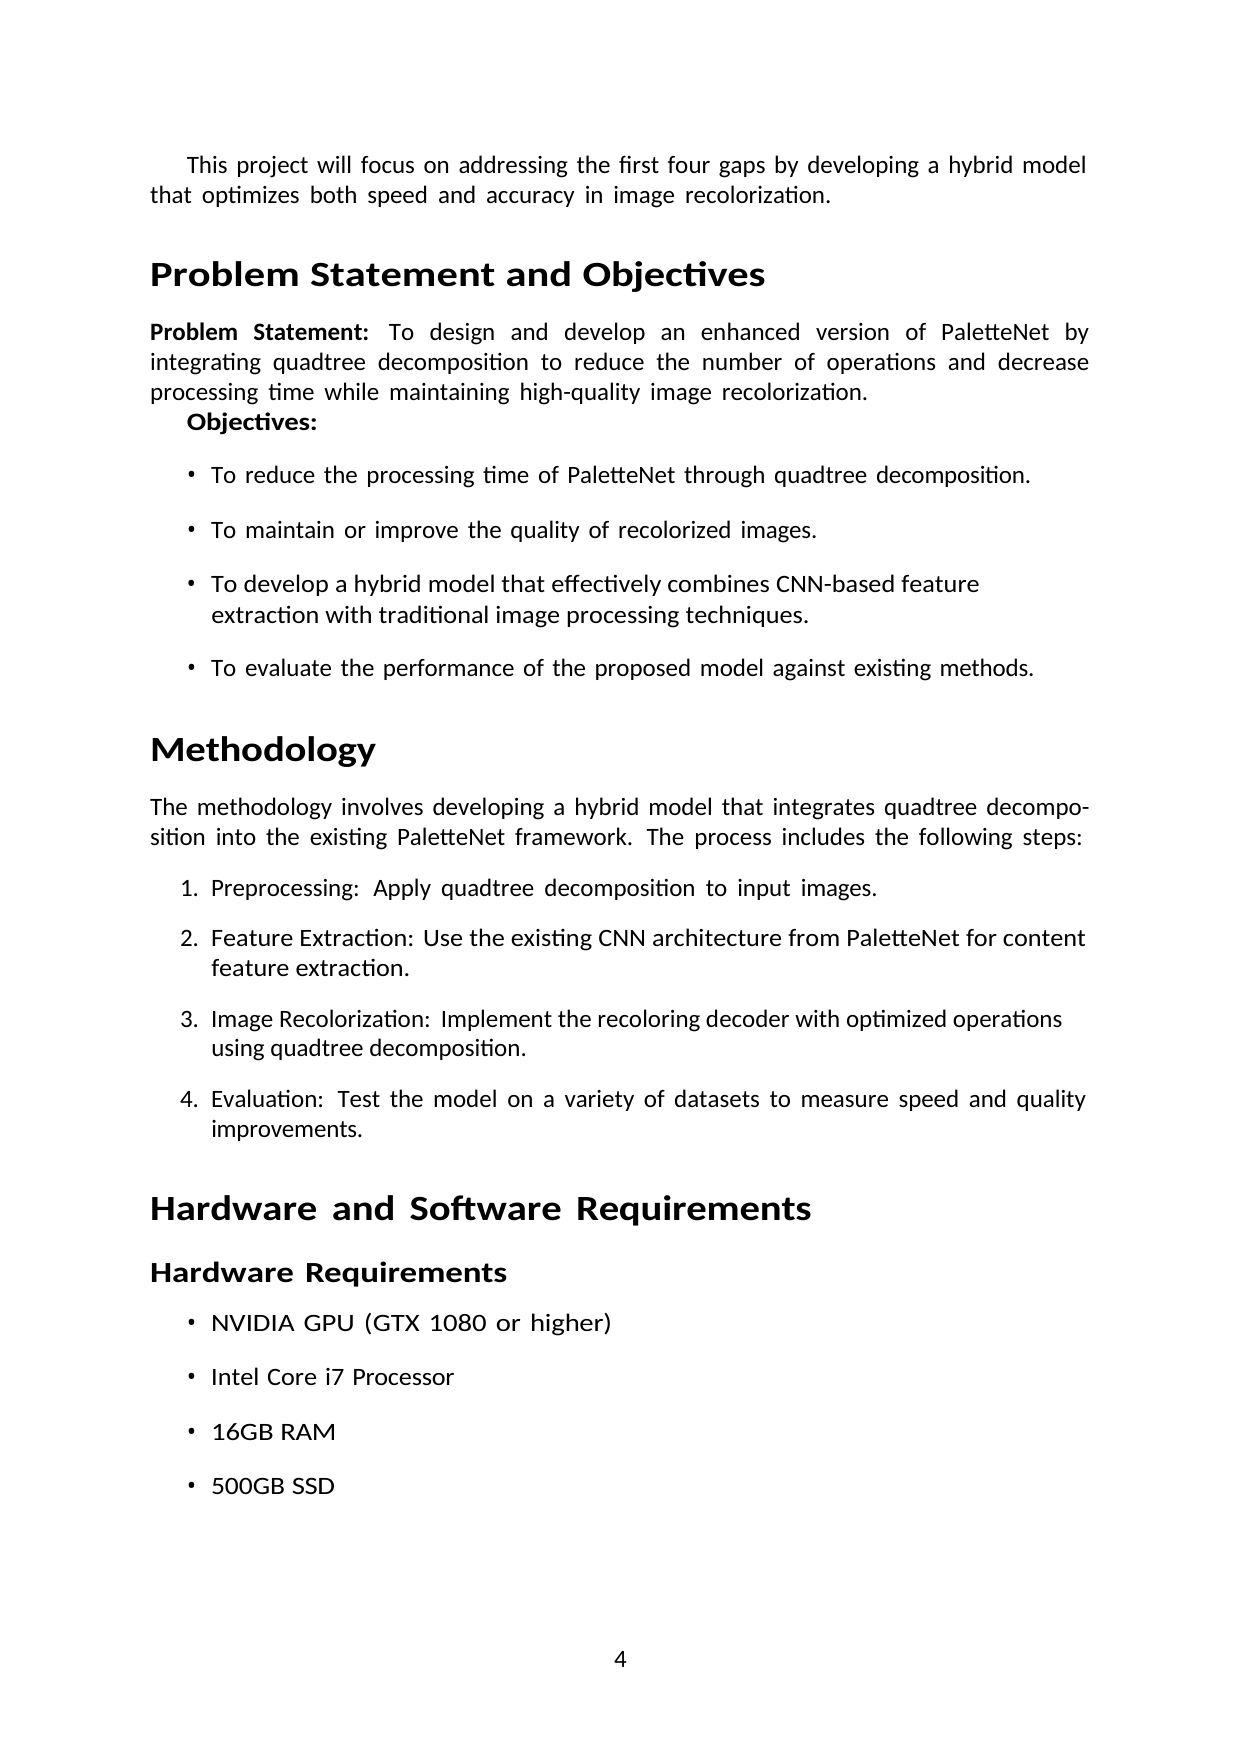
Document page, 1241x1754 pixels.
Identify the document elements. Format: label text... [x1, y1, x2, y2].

subtitle Problem Statement and Objectives [150, 252, 1128, 295]
list Intel Core i7 Processor [187, 1359, 1128, 1393]
list To reduce the processing time of PaletteNet through quadtree decomposition. [187, 457, 1128, 491]
list Preprocessing: Apply quadtree decomposition to input images. [180, 872, 1128, 902]
list To maintain or improve the quality of recolorized images. [187, 511, 1128, 546]
subtitle Hardware and Software Requirements [150, 1186, 1128, 1229]
list Feature Extraction: Use the existing CNN architecture from PaletteNet for content feature extraction. [180, 923, 1090, 983]
list Image Recolorization: Implement the recoloring decoder with optimized operations using quadtree decomposition. [180, 1003, 1091, 1063]
subtitle Hardware Requirements [150, 1254, 1128, 1290]
text Problem Statement: To design and develop an enhanced version of PaletteNet by integrating quadtree decomposition to reduce the number of operations and decrease processing time while maintaining high-quality image recolorization. [150, 317, 1091, 407]
text This project will focus on addressing the first four gaps by developing a hybrid model that optimizes both speed and accuracy in image recolorization. [150, 149, 1126, 209]
list To develop a hybrid model that effectively combines CNN-based feature extraction with traditional image processing techniques. [186, 566, 1091, 629]
list 16GB RAM [187, 1413, 1128, 1447]
list Evaluation: Test the model on a variety of datasets to measure speed and quality improvements. [180, 1083, 1091, 1143]
text The methodology involves developing a hybrid model that integrates quadtree decompo- sition into the existing PaletteNet framework. The process includes the following steps: [150, 791, 1090, 851]
list 500GB SSD [187, 1467, 1128, 1502]
text Objectives: [187, 407, 1128, 437]
list NVIDIA GPU (GTX 1080 or higher) [187, 1304, 1128, 1338]
subtitle Methodology [150, 727, 1128, 770]
list To evaluate the performance of the proposed model against existing methods. [187, 650, 1128, 684]
